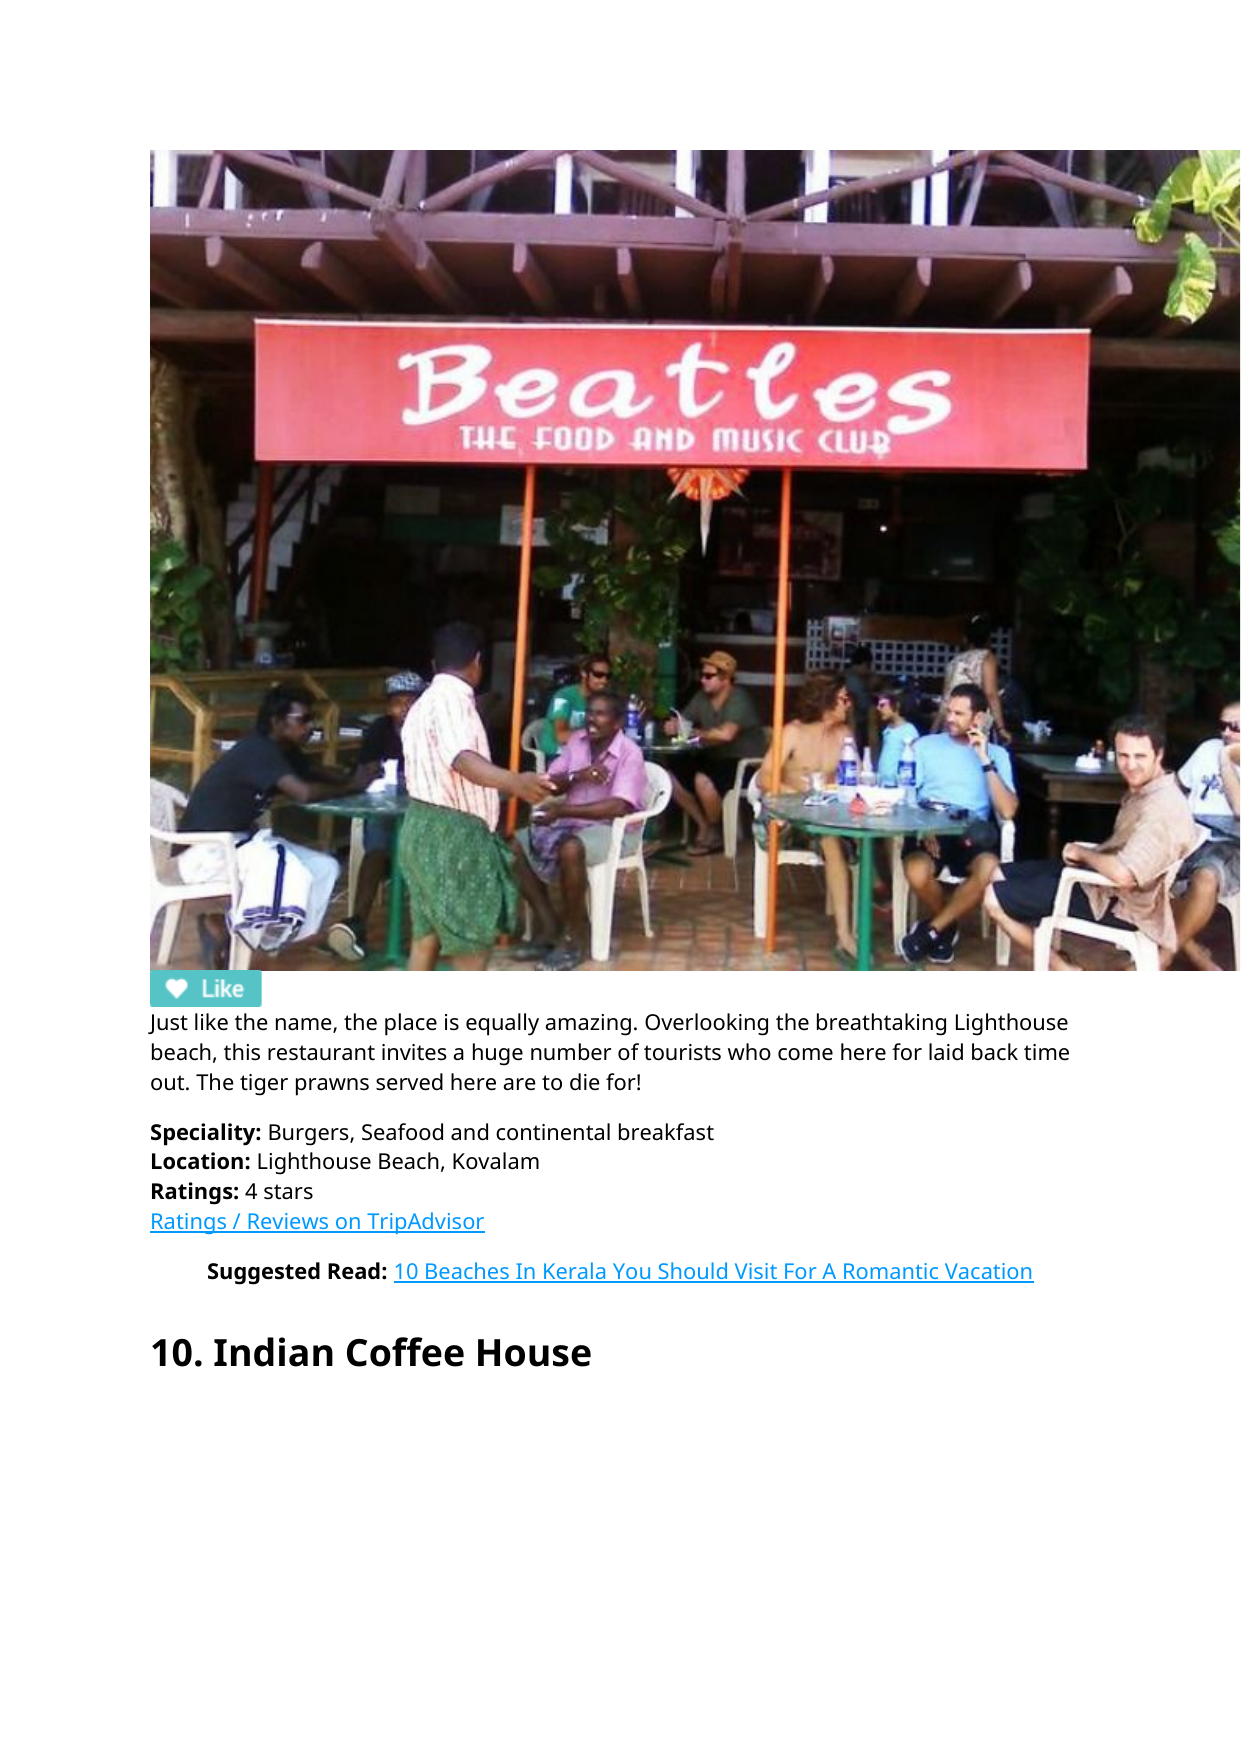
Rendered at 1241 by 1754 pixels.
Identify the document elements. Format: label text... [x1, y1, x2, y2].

text Just like the name, the place is equally amazing. Overlooking the breathtaking Lighthouse beach, this restaurant invites a huge number of tourists who come here for laid back time out. The tiger prawns served here are to die for! [150, 1007, 1090, 1096]
text Speciality: Burgers, Seafood and continental breakfast Location: Lighthouse Beach, Kovalam Ratings: 4 stars Ratings / Reviews on TripAdvisor [150, 1117, 1090, 1236]
text 10. Indian Coffee House [150, 1326, 1090, 1377]
text Suggested Read: 10 Beaches In Kerala You Should Visit For A Romantic Vacation [150, 1256, 1090, 1286]
picture [150, 150, 1241, 1007]
